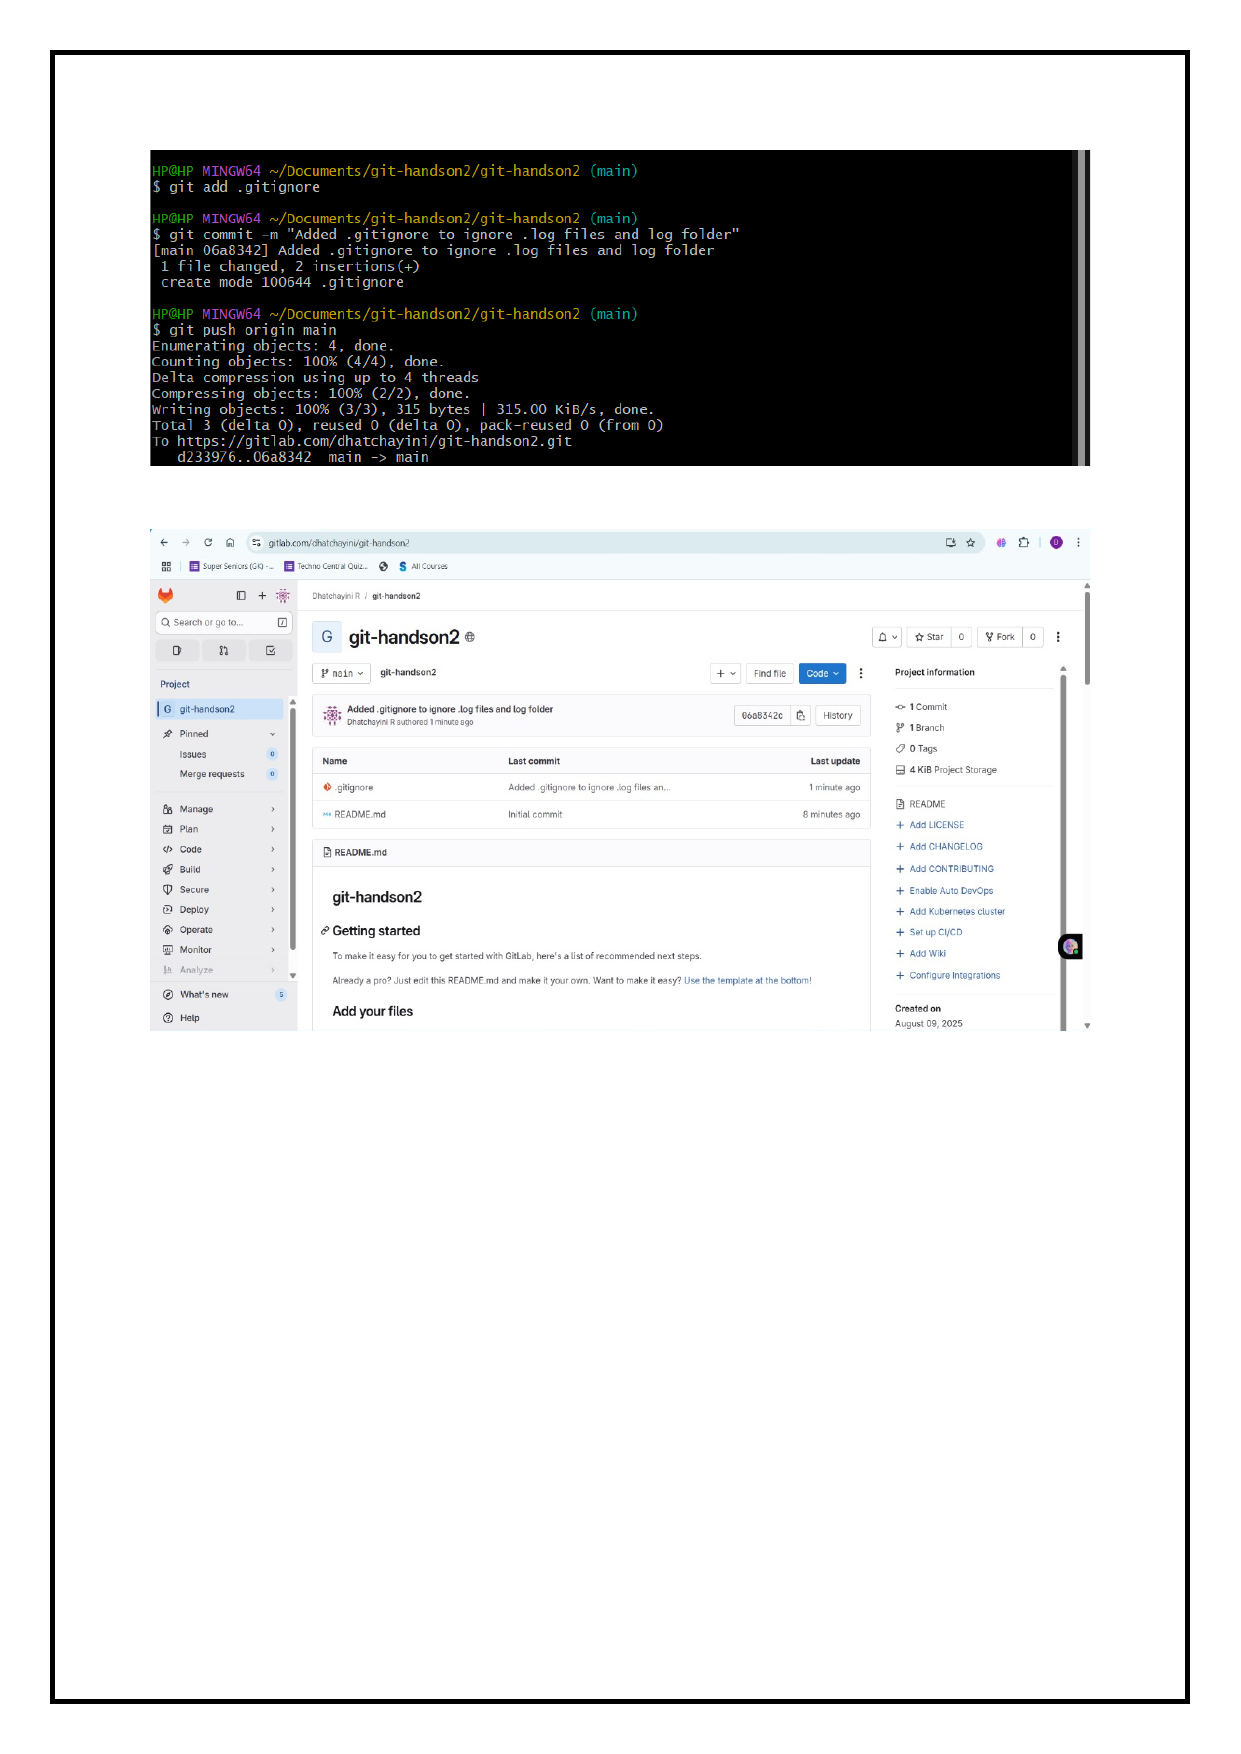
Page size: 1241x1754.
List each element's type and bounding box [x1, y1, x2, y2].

picture [150, 150, 1091, 466]
picture [150, 529, 1091, 1031]
